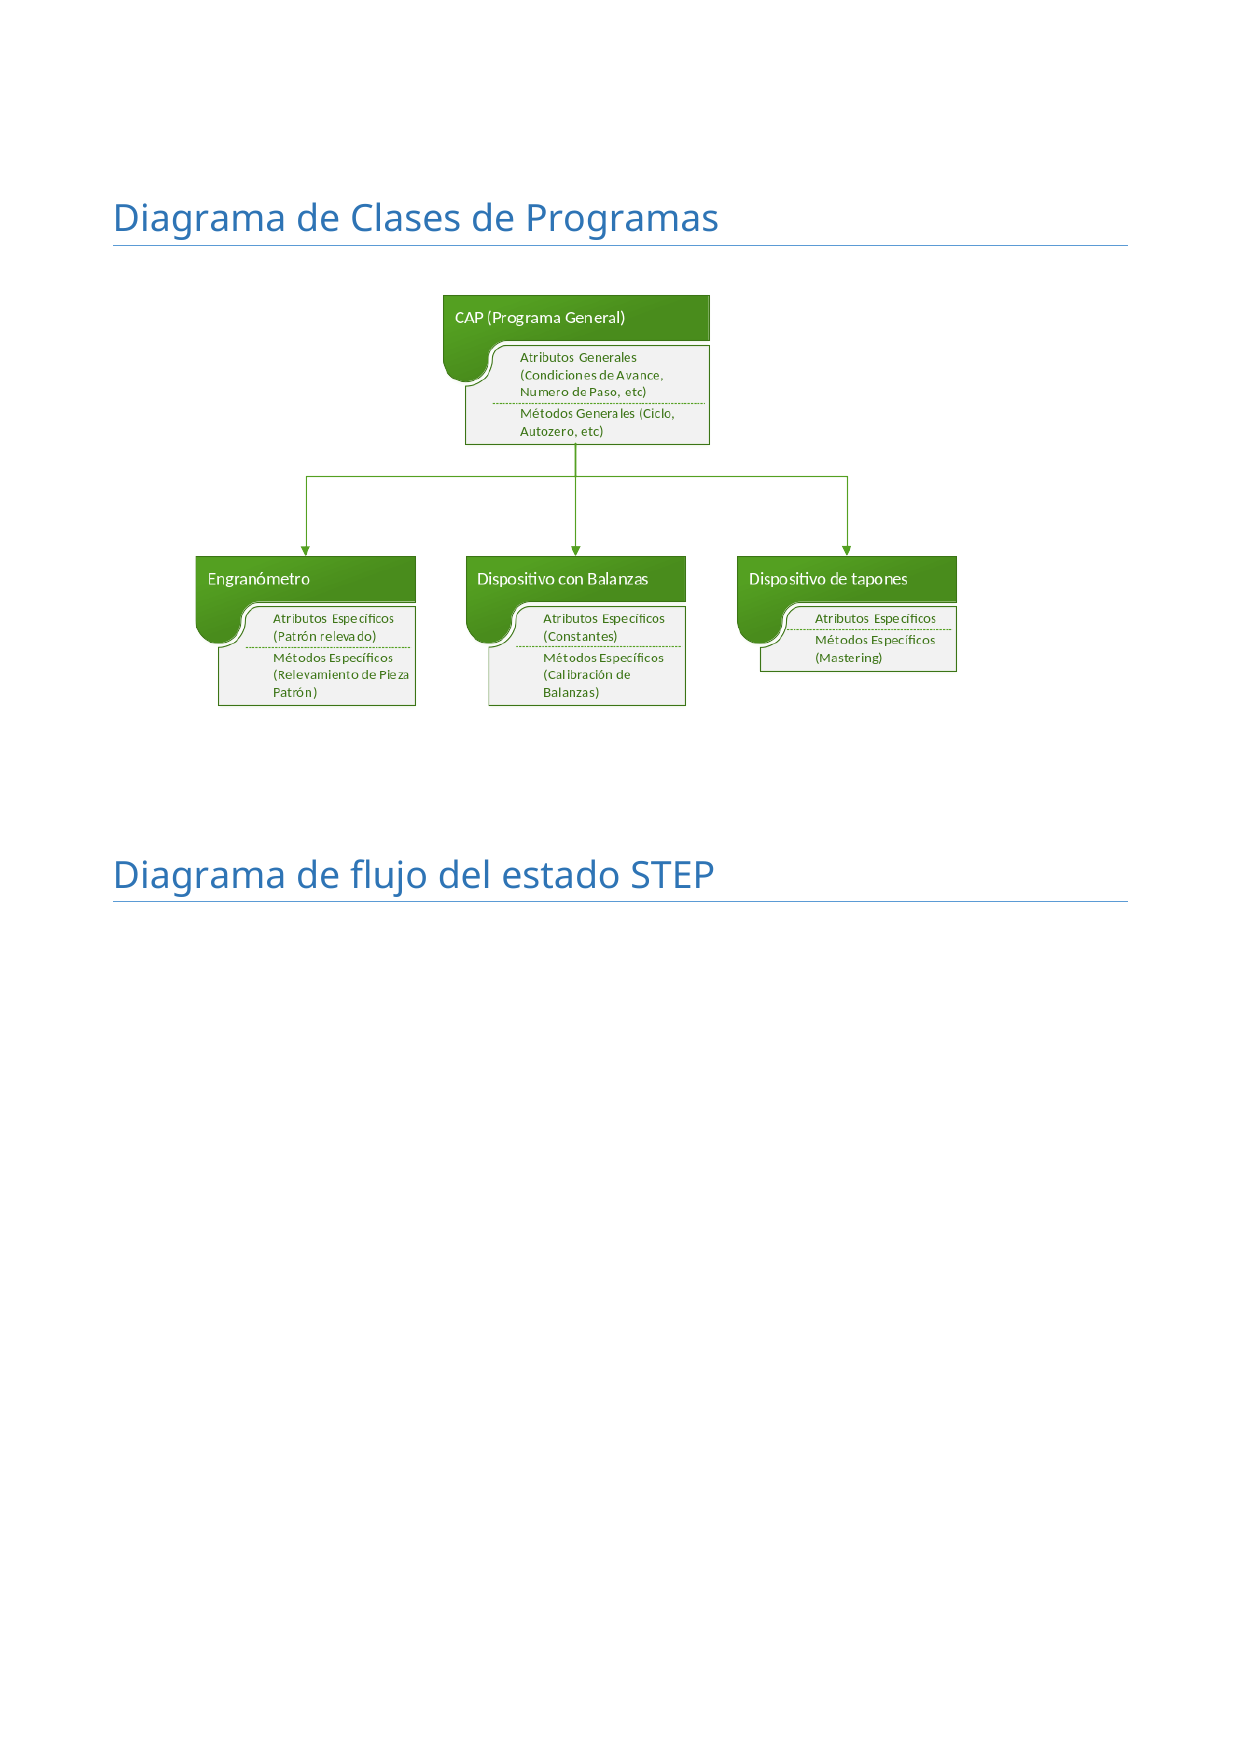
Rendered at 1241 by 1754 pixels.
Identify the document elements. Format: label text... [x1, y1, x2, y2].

subtitle Diagrama de flujo del estado STEP [112, 848, 1128, 902]
subtitle Diagrama de Clases de Programas [112, 192, 1128, 246]
